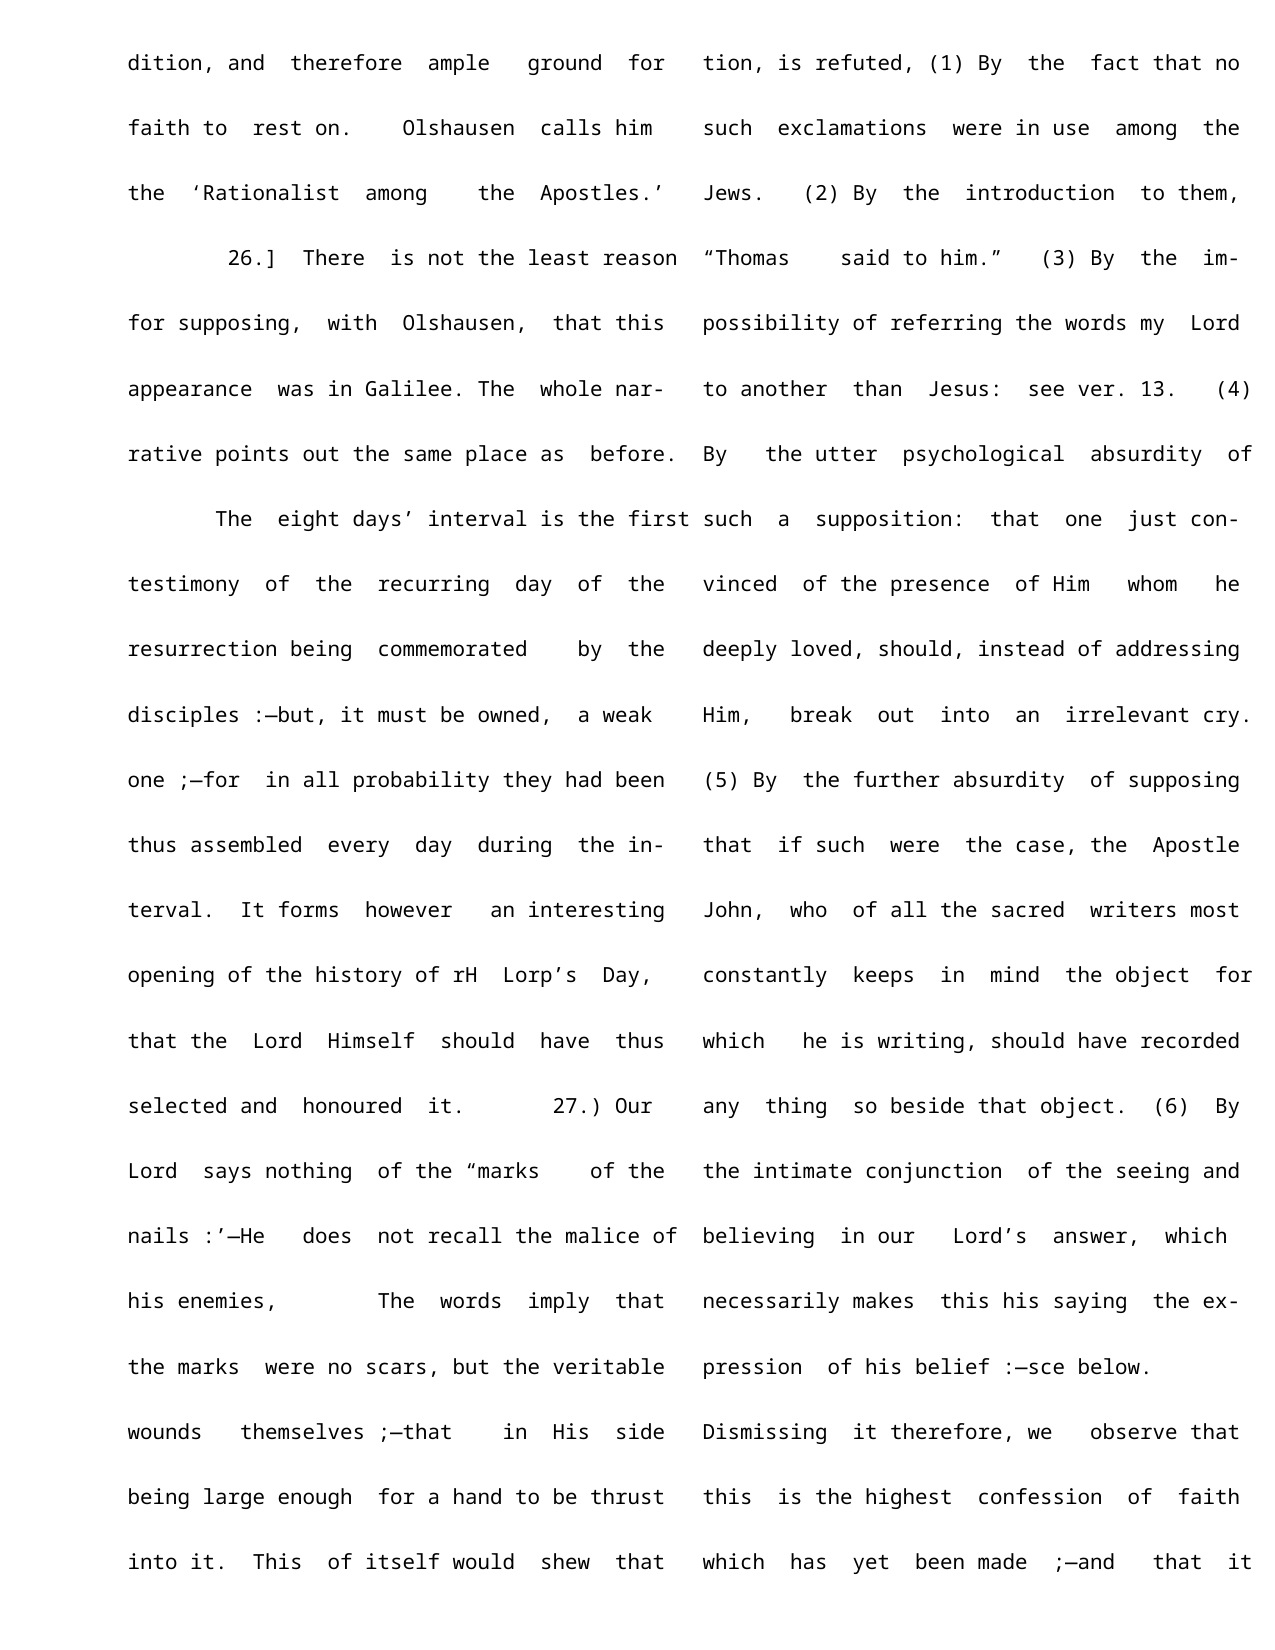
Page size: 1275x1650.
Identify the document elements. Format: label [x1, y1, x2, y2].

text [15, 15, 1260, 1608]
